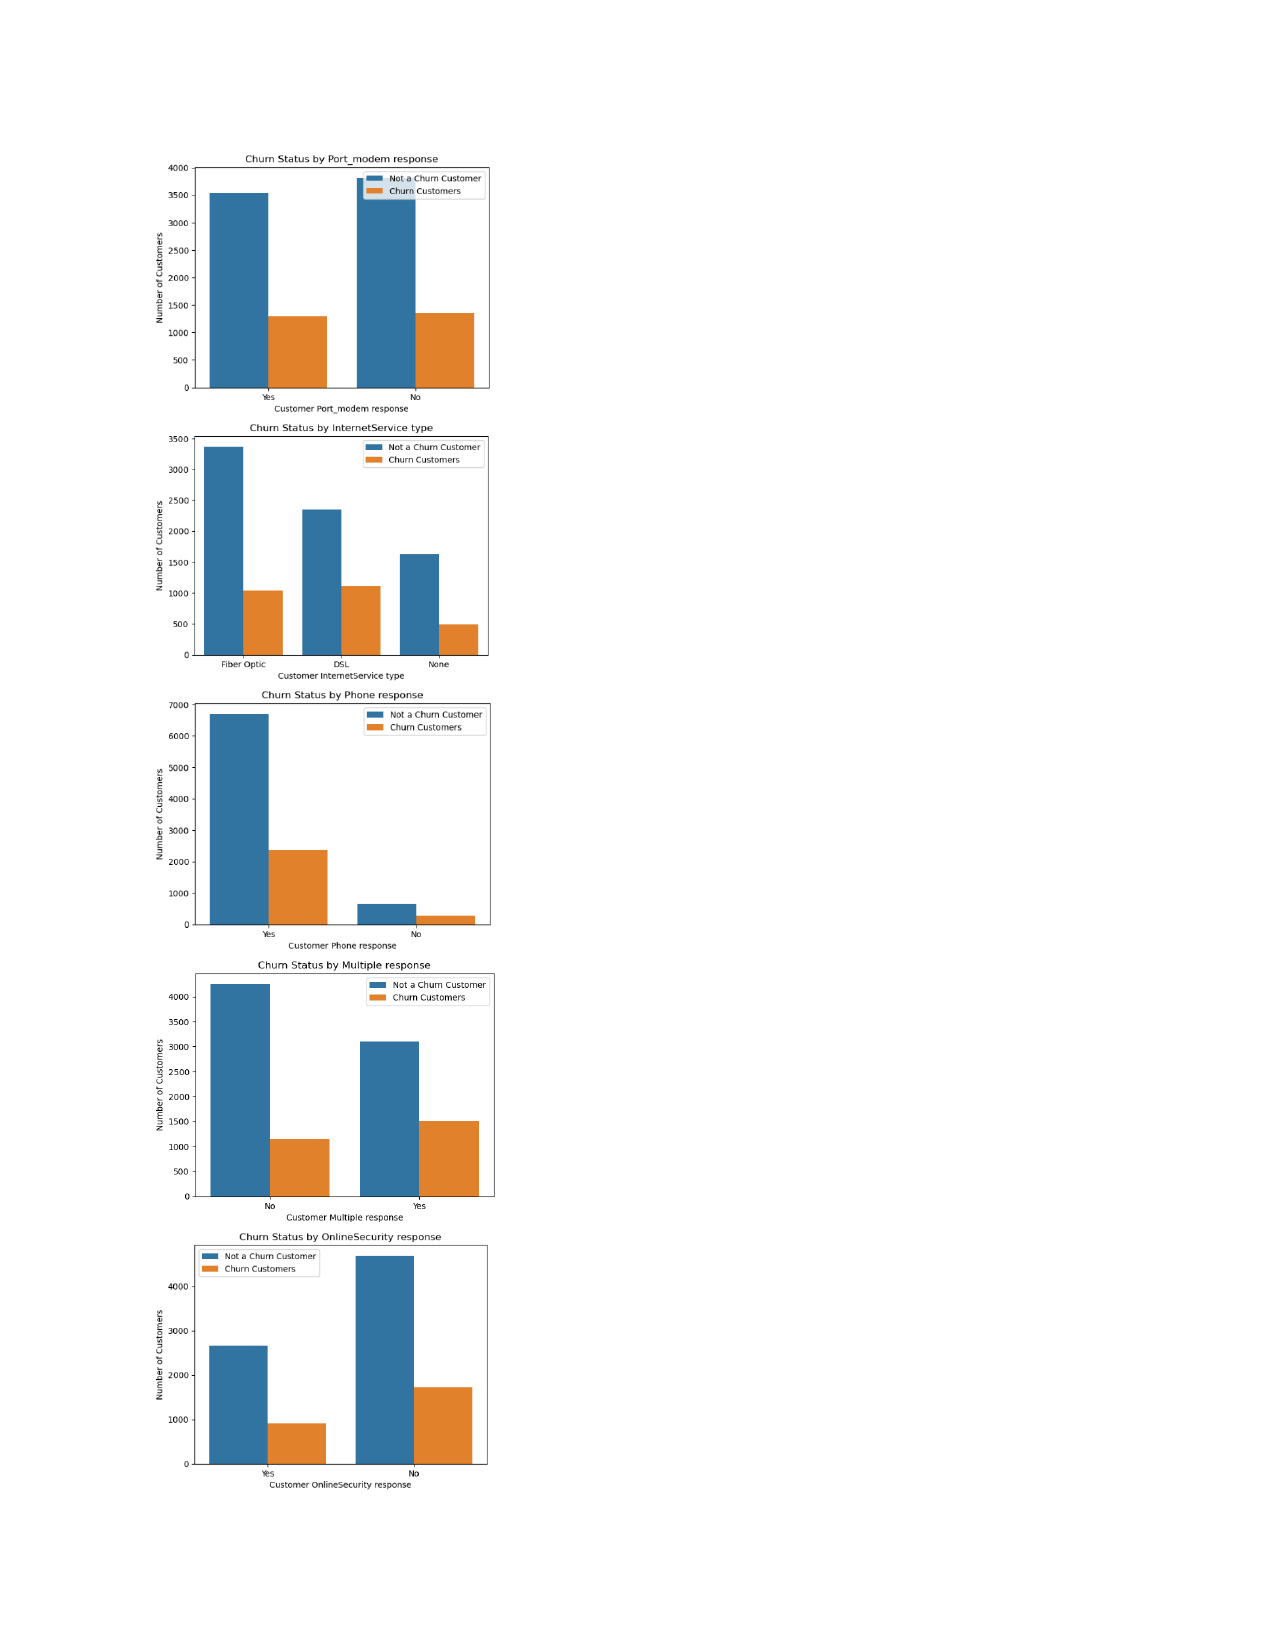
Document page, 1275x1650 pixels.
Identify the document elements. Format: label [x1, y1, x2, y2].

picture [150, 150, 499, 1495]
